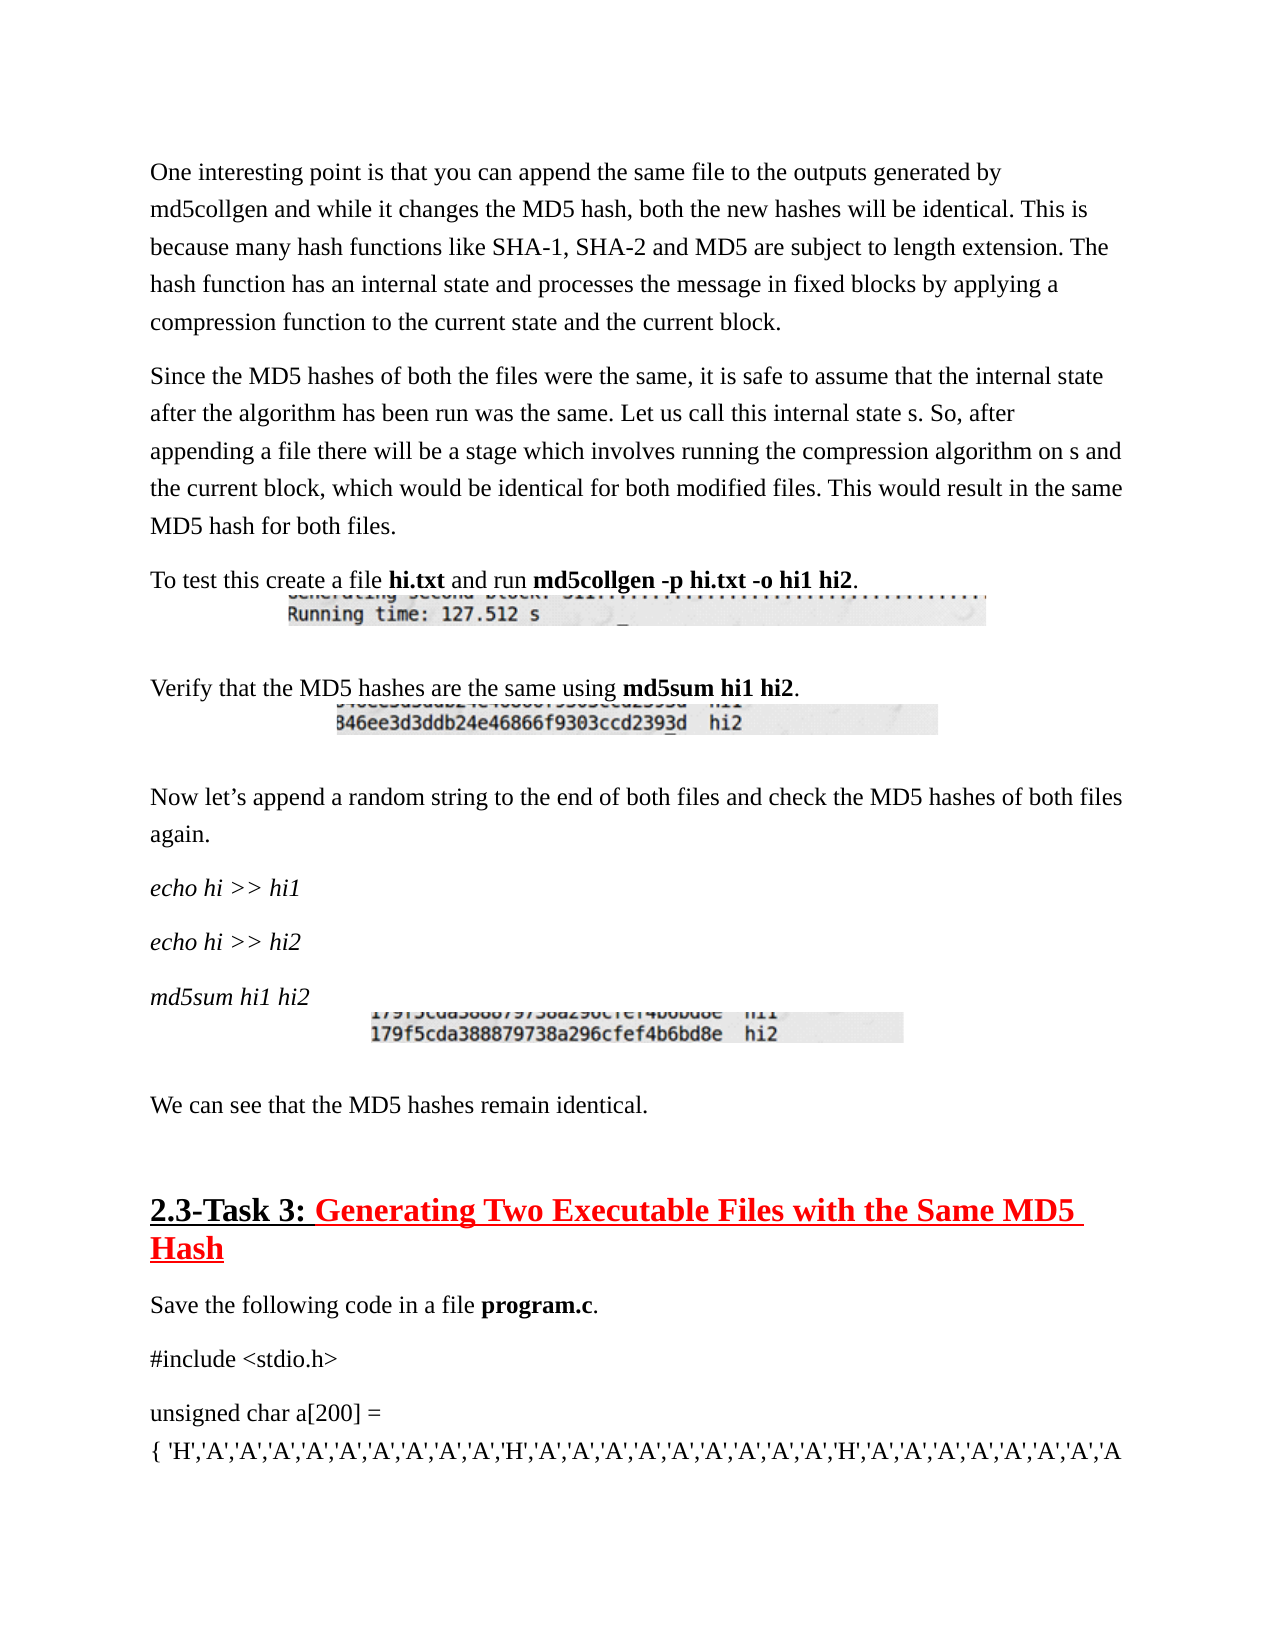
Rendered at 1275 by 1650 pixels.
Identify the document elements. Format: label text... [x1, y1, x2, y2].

text Since the MD5 hashes of both the files were the same, it is safe to assume that the internal state after the algorithm has been run was the same. Let us call this internal state s. So, after appending a file there will be a stage which involves running the compression algorithm on s and the current block, which would be identical for both modified files. This would result in the same MD5 hash for both files. [150, 354, 1125, 542]
text To test this create a file hi.txt and run md5collgen -p hi.txt -o hi1 hi2. [150, 558, 1125, 596]
text echo hi >> hi1 [150, 867, 1125, 904]
text Now let’s append a random string to the end of both files and check the MD5 hashes of both files again. [150, 775, 1125, 850]
text One interesting point is that you can append the same file to the outputs generated by md5collgen and while it changes the MD5 hash, both the new hashes will be identical. This is because many hash functions like SHA-1, SHA-2 and MD5 are subject to length extension. The hash function has an internal state and processes the message in fixed blocks by applying a compression function to the current state and the current block. [150, 150, 1125, 337]
text #include <stdio.h> [150, 1337, 1125, 1375]
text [150, 1392, 1125, 1467]
text 2.3-Task 3: Generating Two Executable Files with the Same MD5 Hash [150, 1192, 1125, 1267]
text Verify that the MD5 hashes are the same using md5sum hi1 hi2. [150, 667, 1125, 704]
text We can see that the MD5 hashes remain identical. [150, 1083, 1125, 1121]
text echo hi >> hi2 [150, 921, 1125, 958]
text md5sum hi1 hi2 [150, 975, 1125, 1012]
text Save the following code in a file program.c. [150, 1283, 1125, 1321]
